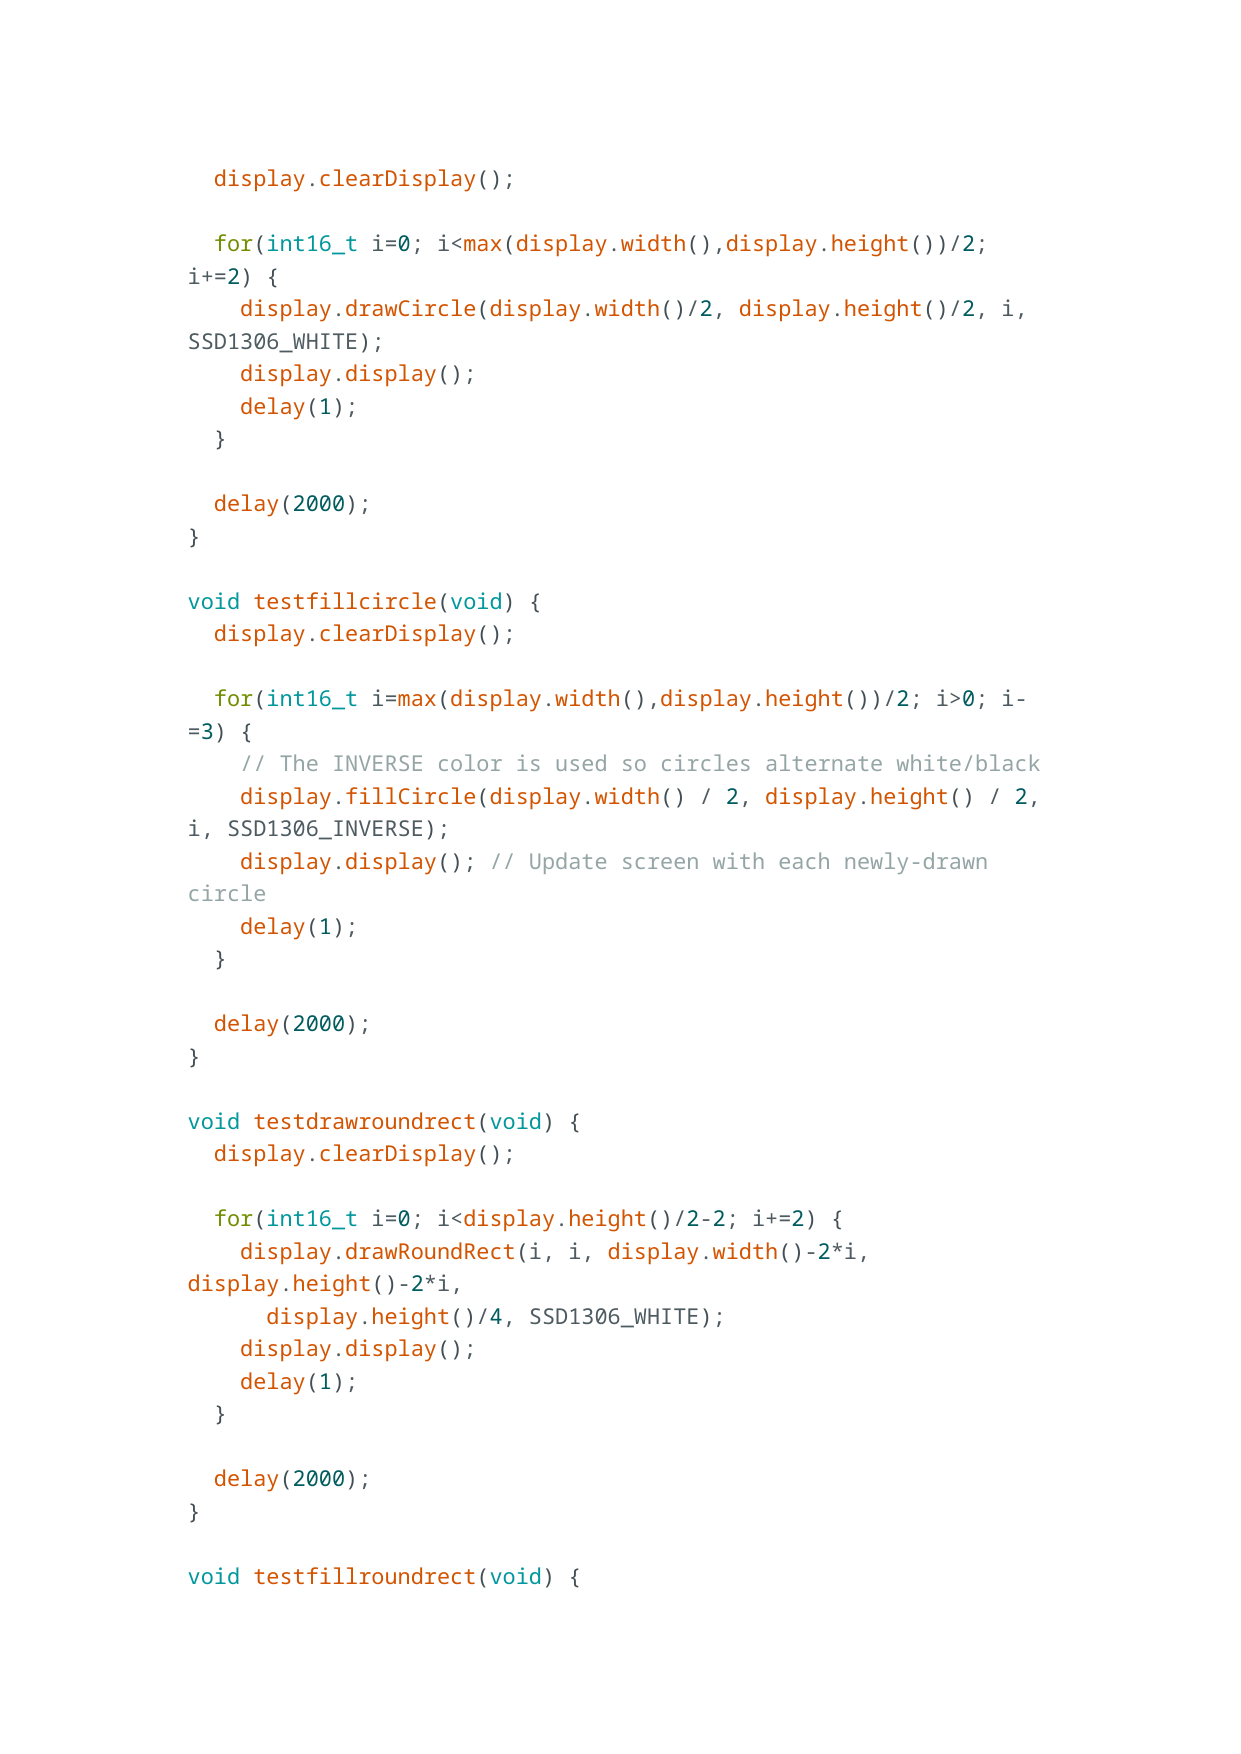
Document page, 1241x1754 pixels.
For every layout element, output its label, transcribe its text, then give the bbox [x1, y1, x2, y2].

text // The INVERSE color is used so circles alternate white/black [187, 747, 1053, 779]
text void testfillroundrect(void) { [187, 1559, 1053, 1592]
text for(int16_t i=max(display.width(),display.height())/2; i>0; i-=3) { [187, 682, 1053, 747]
text display.drawRoundRect(i, i, display.width()-2*i, display.height()-2*i, [187, 1234, 1053, 1299]
text } [187, 1039, 1053, 1072]
text delay(2000); [187, 1007, 1053, 1039]
text display.fillCircle(display.width() / 2, display.height() / 2, i, SSD1306_INVERSE); [187, 779, 1053, 844]
text delay(2000); [187, 1462, 1053, 1494]
text display.clearDisplay(); [187, 162, 1053, 194]
text display.display(); [187, 357, 1053, 389]
text delay(1); [187, 389, 1053, 422]
text delay(1); [187, 909, 1053, 942]
text for(int16_t i=0; i<display.height()/2-2; i+=2) { [187, 1202, 1053, 1234]
text delay(2000); [187, 487, 1053, 519]
text delay(1); [187, 1364, 1053, 1397]
text display.clearDisplay(); [187, 1137, 1053, 1169]
text } [187, 942, 1053, 974]
text display.display(); [187, 1332, 1053, 1364]
text } [187, 519, 1053, 552]
text void testfillcircle(void) { [187, 584, 1053, 617]
text for(int16_t i=0; i<max(display.width(),display.height())/2; i+=2) { [187, 227, 1053, 292]
text } [187, 422, 1053, 454]
text } [187, 1397, 1053, 1429]
text display.height()/4, SSD1306_WHITE); [187, 1299, 1053, 1332]
text } [187, 1494, 1053, 1527]
text display.drawCircle(display.width()/2, display.height()/2, i, SSD1306_WHITE); [187, 292, 1053, 357]
text void testdrawroundrect(void) { [187, 1104, 1053, 1137]
text display.display(); // Update screen with each newly-drawn circle [187, 844, 1053, 909]
text display.clearDisplay(); [187, 617, 1053, 649]
